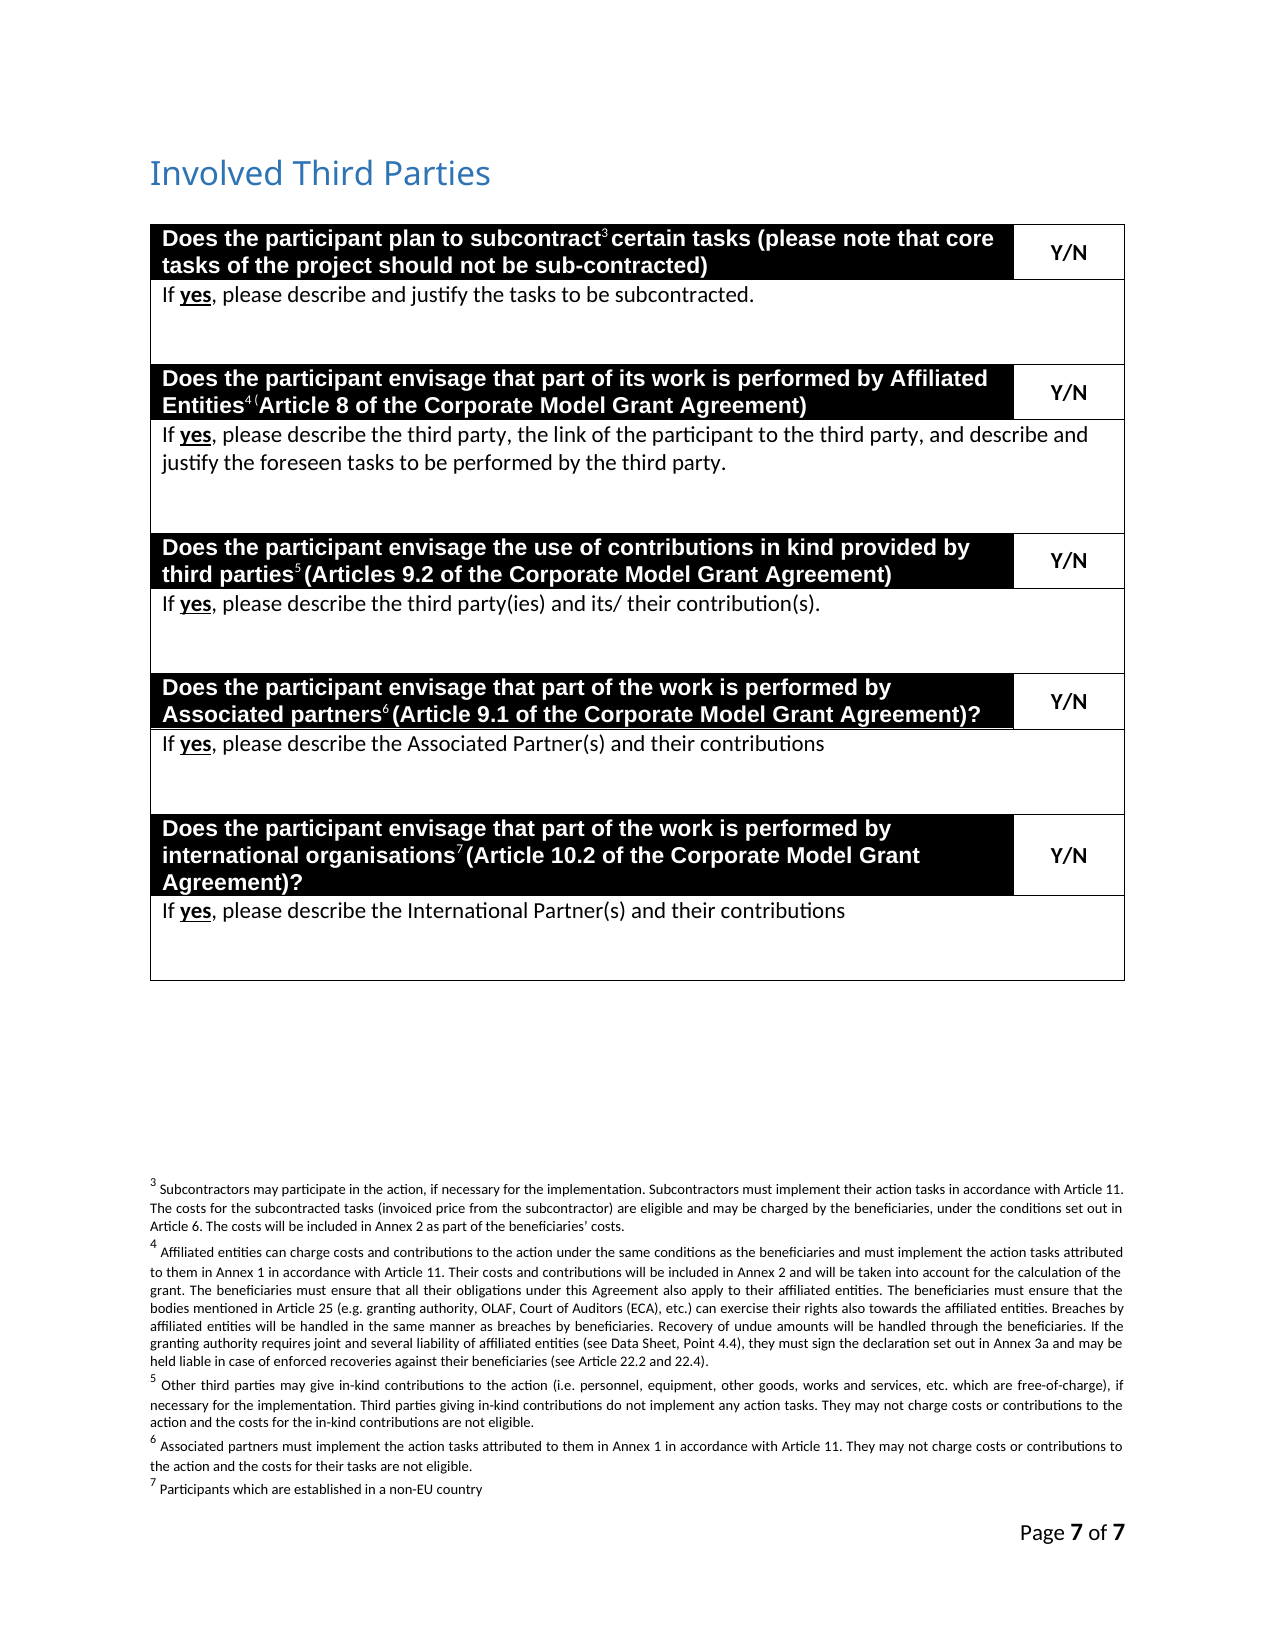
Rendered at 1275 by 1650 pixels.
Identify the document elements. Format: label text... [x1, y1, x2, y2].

table_cell If yes, please describe the third party, the link of the participant to the third party, and describe and justify the foreseen tasks to be performed by the third party. [151, 420, 1124, 532]
table_cell If yes, please describe the third party(ies) and its/ their contribution(s). [151, 589, 1124, 673]
table_cell Y/N [1014, 365, 1124, 419]
table_cell Does the participant envisage that part of the work is performed by international organisations (Article 10.2 of the Corporate Model Grant Agreement)? [151, 815, 1013, 895]
table_cell If yes, please describe and justify the tasks to be subcontracted. [151, 280, 1124, 364]
table_cell Does the participant envisage that part of the work is performed by Associated partners (Article 9.1 of the Corporate Model Grant Agreement)? [151, 674, 1013, 728]
table_cell Does the participant envisage the use of contributions in kind provided by third parties (Articles 9.2 of the Corporate Model Grant Agreement) [151, 534, 1013, 588]
table_header Y/N [1014, 225, 1124, 279]
table_cell Y/N [1014, 815, 1124, 895]
table_header Does the participant plan to subcontract certain tasks (please note that core tasks of the project should not be sub-contracted) [151, 225, 1013, 279]
table_cell If yes, please describe the International Partner(s) and their contributions [151, 896, 1124, 980]
table_cell Y/N [1014, 674, 1124, 728]
table_cell Y/N [1014, 534, 1124, 588]
table_cell If yes, please describe the Associated Partner(s) and their contributions [151, 730, 1124, 813]
subtitle Involved Third Parties [150, 150, 1125, 195]
table_cell Does the participant envisage that part of its work is performed by Affiliated Entities (Article 8 of the Corporate Model Grant Agreement) [151, 365, 1013, 419]
